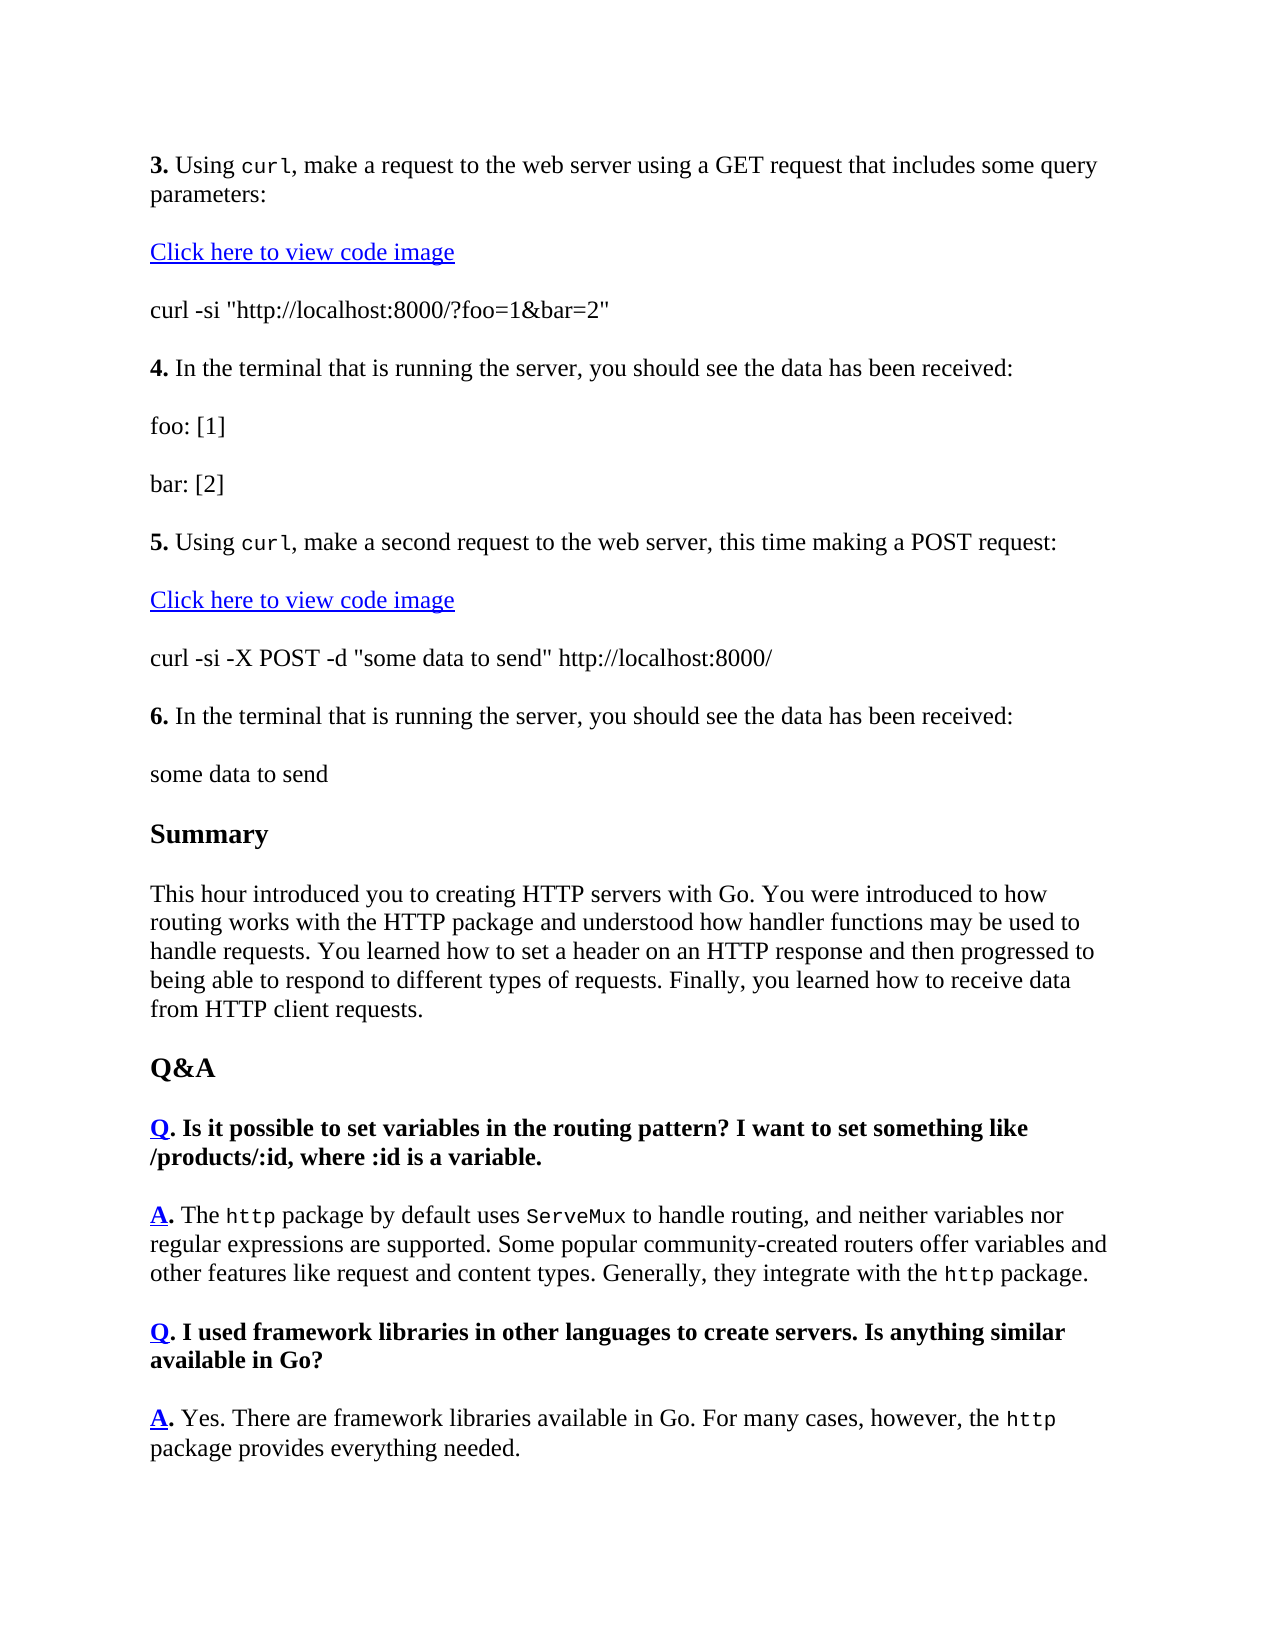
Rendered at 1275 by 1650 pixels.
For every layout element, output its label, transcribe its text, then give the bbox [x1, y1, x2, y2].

text some data to send [150, 759, 1125, 788]
text Summary [150, 817, 1125, 849]
text Q. Is it possible to set variables in the routing pattern? I want to set something like /products/:id, where :id is a variable. [150, 1113, 1125, 1171]
text 4. In the terminal that is running the server, you should see the data has been received: [150, 353, 1125, 382]
text curl -si "http://localhost:8000/?foo=1&bar=2" [150, 295, 1125, 324]
text Q&A [150, 1052, 1125, 1084]
text Click here to view code image [150, 237, 1125, 266]
text A. The http package by default uses ServeMux to handle routing, and neither variables nor regular expressions are supported. Some popular community-created routers offer variables and other features like request and content types. Generally, they integrate with the http package. [150, 1200, 1125, 1288]
text curl -si -X POST -d "some data to send" http://localhost:8000/ [150, 643, 1125, 672]
text 5. Using curl, make a second request to the web server, this time making a POST request: [150, 527, 1125, 556]
text This hour introduced you to creating HTTP servers with Go. You were introduced to how routing works with the HTTP package and understood how handler functions may be used to handle requests. You learned how to set a header on an HTTP response and then progressed to being able to respond to different types of requests. Finally, you learned how to receive data from HTTP client requests. [150, 879, 1125, 1022]
text Q. I used framework libraries in other languages to create servers. Is anything similar available in Go? [150, 1317, 1125, 1374]
text A. Yes. There are framework libraries available in Go. For many cases, however, the http package provides everything needed. [150, 1403, 1125, 1462]
text foo: [1] bar: [2] [150, 411, 1125, 497]
text Click here to view code image [150, 585, 1125, 614]
text 3. Using curl, make a request to the web server using a GET request that includes some query parameters: [150, 150, 1125, 208]
text 6. In the terminal that is running the server, you should see the data has been received: [150, 701, 1125, 730]
